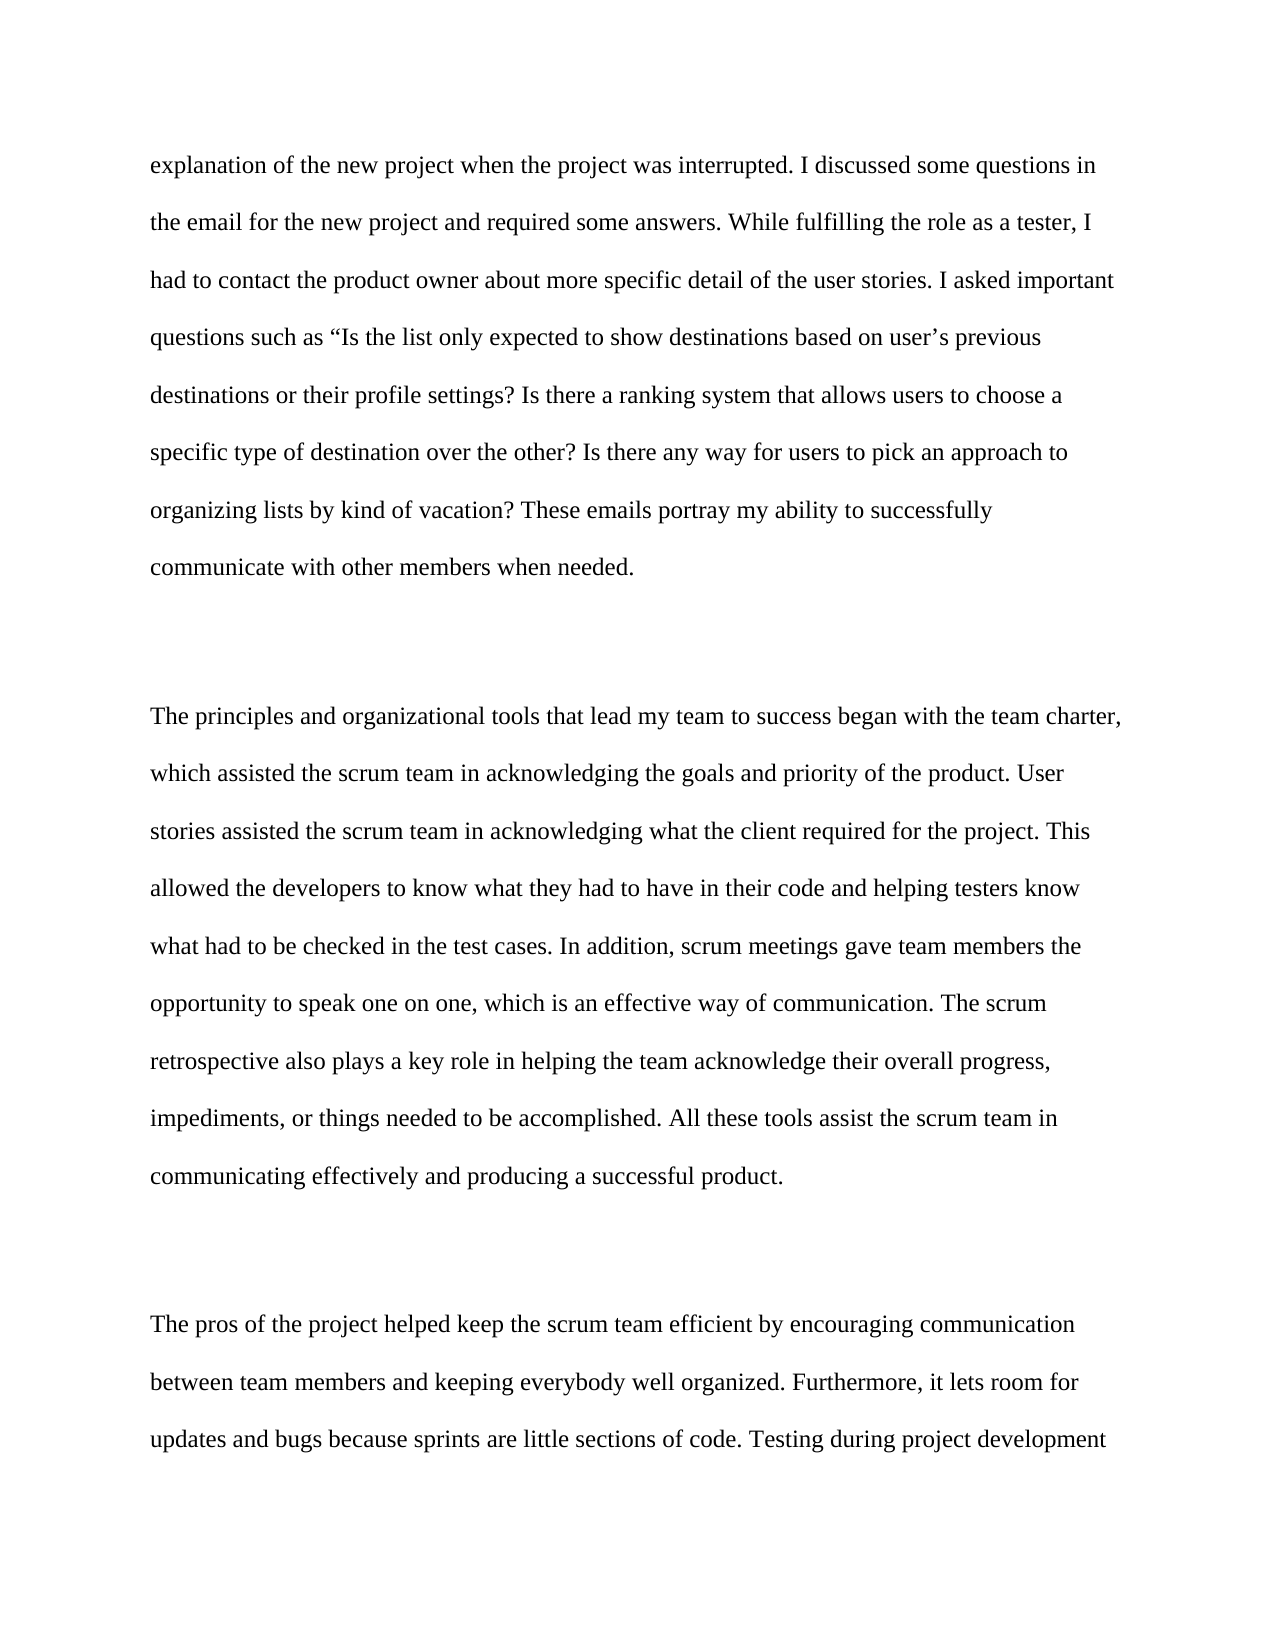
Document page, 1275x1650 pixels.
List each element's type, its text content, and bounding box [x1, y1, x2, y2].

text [150, 1309, 1125, 1453]
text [150, 150, 1125, 581]
text The principles and organizational tools that lead my team to success began with the team charter, which assisted the scrum team in acknowledging the goals and priority of the product. User stories assisted the scrum team in acknowledging what the client required for the project. This allowed the developers to know what they had to have in their code and helping testers know what had to be checked in the test cases. In addition, scrum meetings gave team members the opportunity to speak one on one, which is an effective way of communication. The scrum retrospective also plays a key role in helping the team acknowledge their overall progress, impediments, or things needed to be accomplished. All these tools assist the scrum team in communicating effectively and producing a successful product. [150, 701, 1125, 1189]
